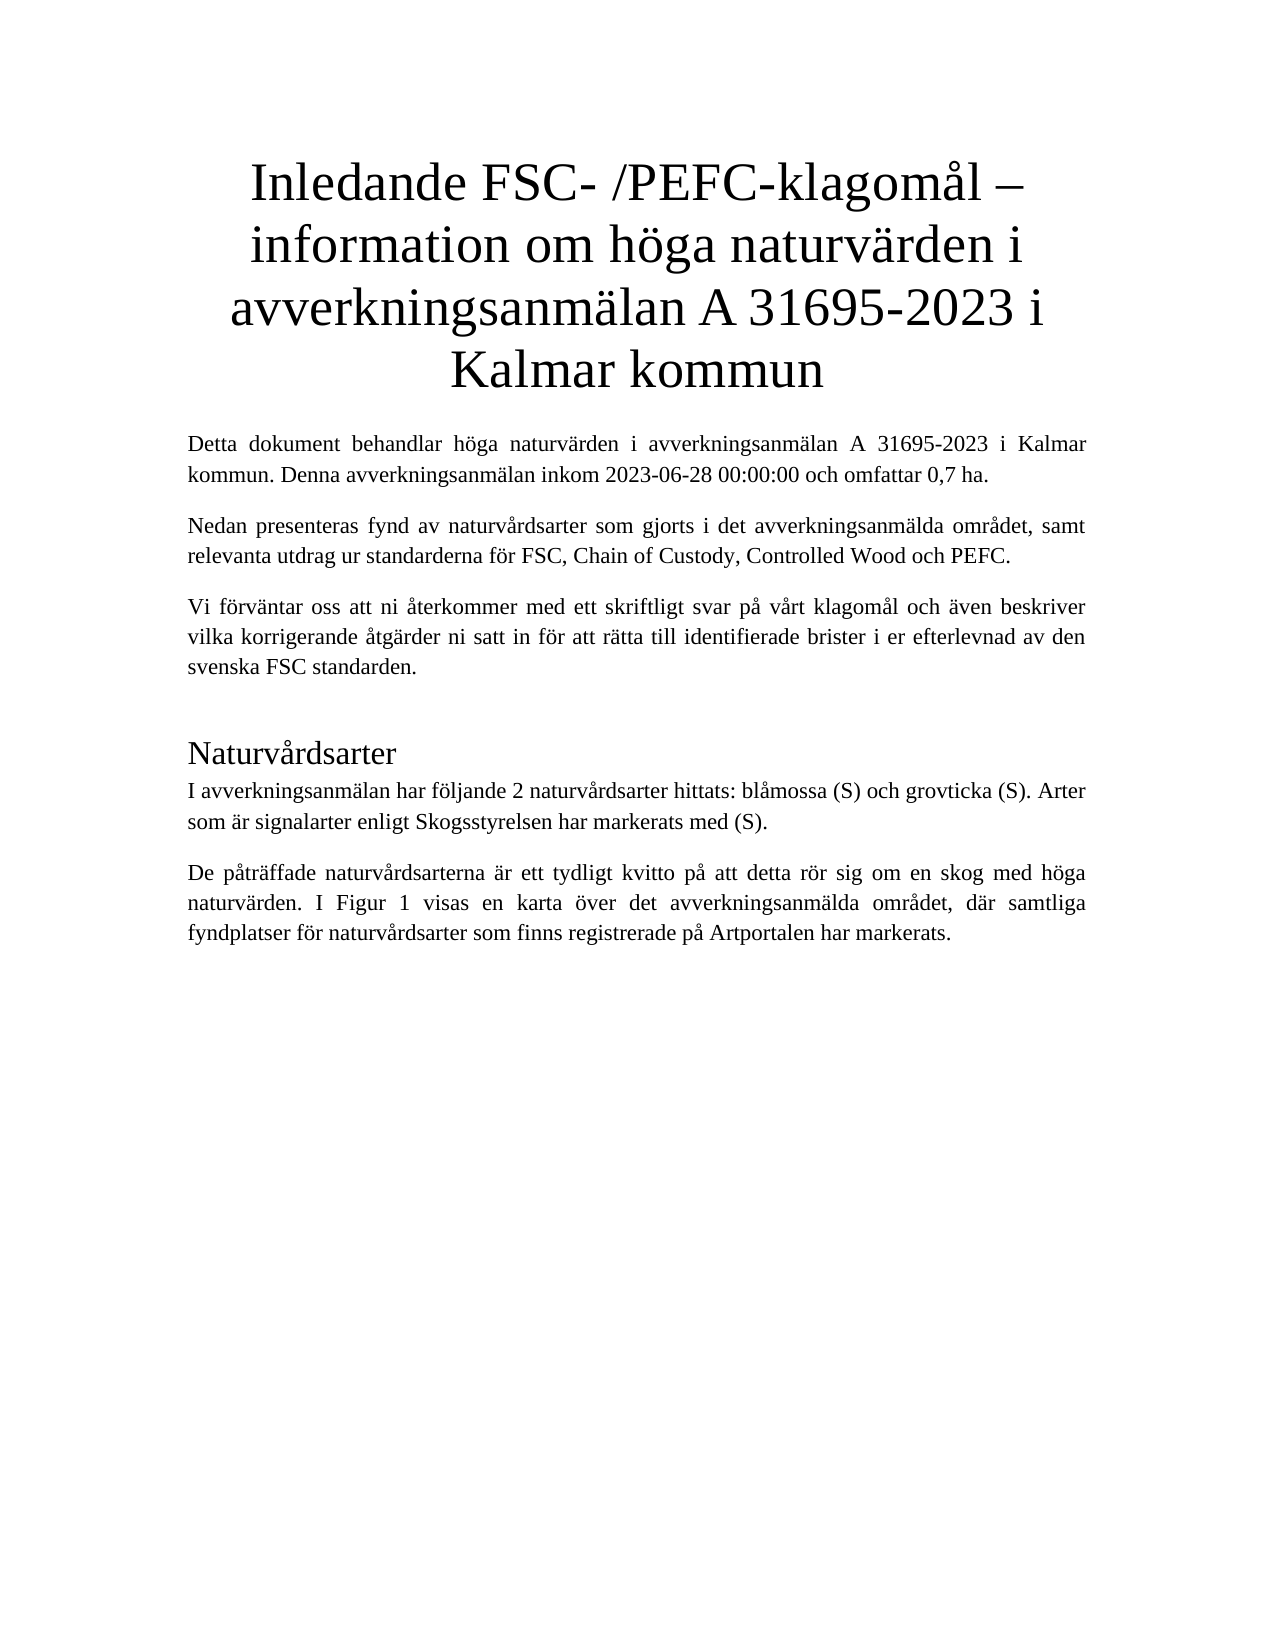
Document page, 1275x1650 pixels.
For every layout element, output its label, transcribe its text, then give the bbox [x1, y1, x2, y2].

title Inledande FSC- /PEFC-klagomål – information om höga naturvärden i avverkningsanmälan A 31695-2023 i Kalmar kommun [187, 150, 1087, 399]
text Vi förväntar oss att ni återkommer med ett skriftligt svar på vårt klagomål och även beskriver vilka korrigerande åtgärder ni satt in för att rätta till identifierade brister i er efterlevnad av den svenska FSC standarden. [187, 593, 1087, 680]
text Nedan presenteras fynd av naturvårdsarter som gjorts i det avverkningsanmälda området, samt relevanta utdrag ur standarderna för FSC, Chain of Custody, Controlled Wood och PEFC. [187, 512, 1087, 568]
text Detta dokument behandlar höga naturvärden i avverkningsanmälan A 31695-2023 i Kalmar kommun. Denna avverkningsanmälan inkom 2023-06-28 00:00:00 och omfattar 0,7 ha. [187, 430, 1087, 487]
subtitle Naturvårdsarter [187, 733, 1087, 772]
text De påträffade naturvårdsarterna är ett tydligt kvitto på att detta rör sig om en skog med höga naturvärden. I Figur 1 visas en karta över det avverkningsanmälda området, där samtliga fyndplatser för naturvårdsarter som finns registrerade på Artportalen har markerats. [187, 859, 1087, 946]
text I avverkningsanmälan har följande 2 naturvårdsarter hittats: blåmossa (S) och grovticka (S). Arter som är signalarter enligt Skogsstyrelsen har markerats med (S). [187, 778, 1087, 834]
